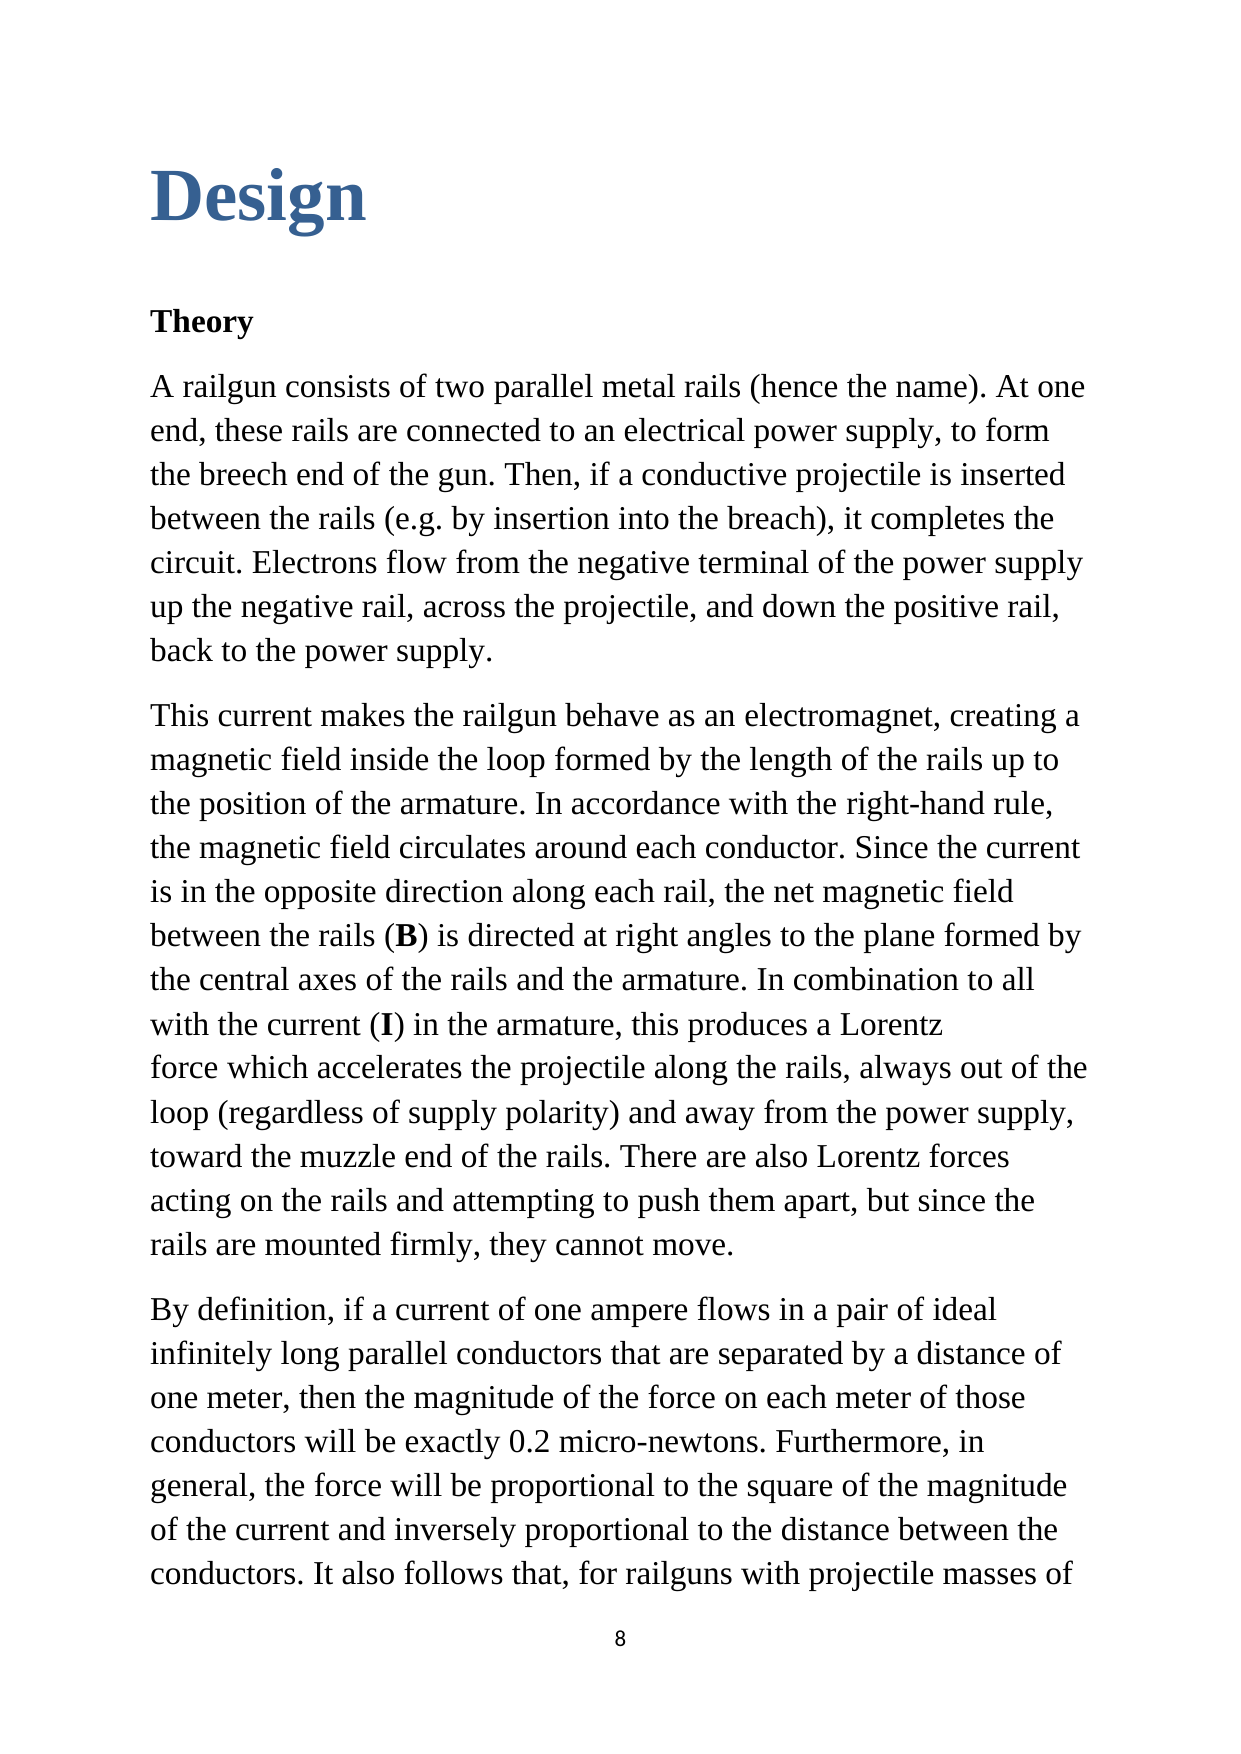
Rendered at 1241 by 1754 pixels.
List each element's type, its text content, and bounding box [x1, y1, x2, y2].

text Theory [150, 301, 1090, 339]
text This current makes the railgun behave as an electromagnet, creating a magnetic field inside the loop formed by the length of the rails up to the position of the armature. In accordance with the right-hand rule, the magnetic field circulates around each conductor. Since the current is in the opposite direction along each rail, the net magnetic field between the rails (B) is directed at right angles to the plane formed by the central axes of the rails and the armature. In combination to all with the current (I) in the armature, this produces a Lorentz force which accelerates the projectile along the rails, always out of the loop (regardless of supply polarity) and away from the power supply, toward the muzzle end of the rails. There are also Lorentz forces acting on the rails and attempting to push them apart, but since the rails are mounted firmly, they cannot move. [150, 695, 1090, 1262]
subtitle Design [150, 150, 1090, 236]
text A railgun consists of two parallel metal rails (hence the name). At one end, these rails are connected to an electrical power supply, to form the breech end of the gun. Then, if a conductive projectile is inserted between the rails (e.g. by insertion into the breach), it completes the circuit. Electrons flow from the negative terminal of the power supply up the negative rail, across the projectile, and down the positive rail, back to the power supply. [150, 366, 1090, 669]
